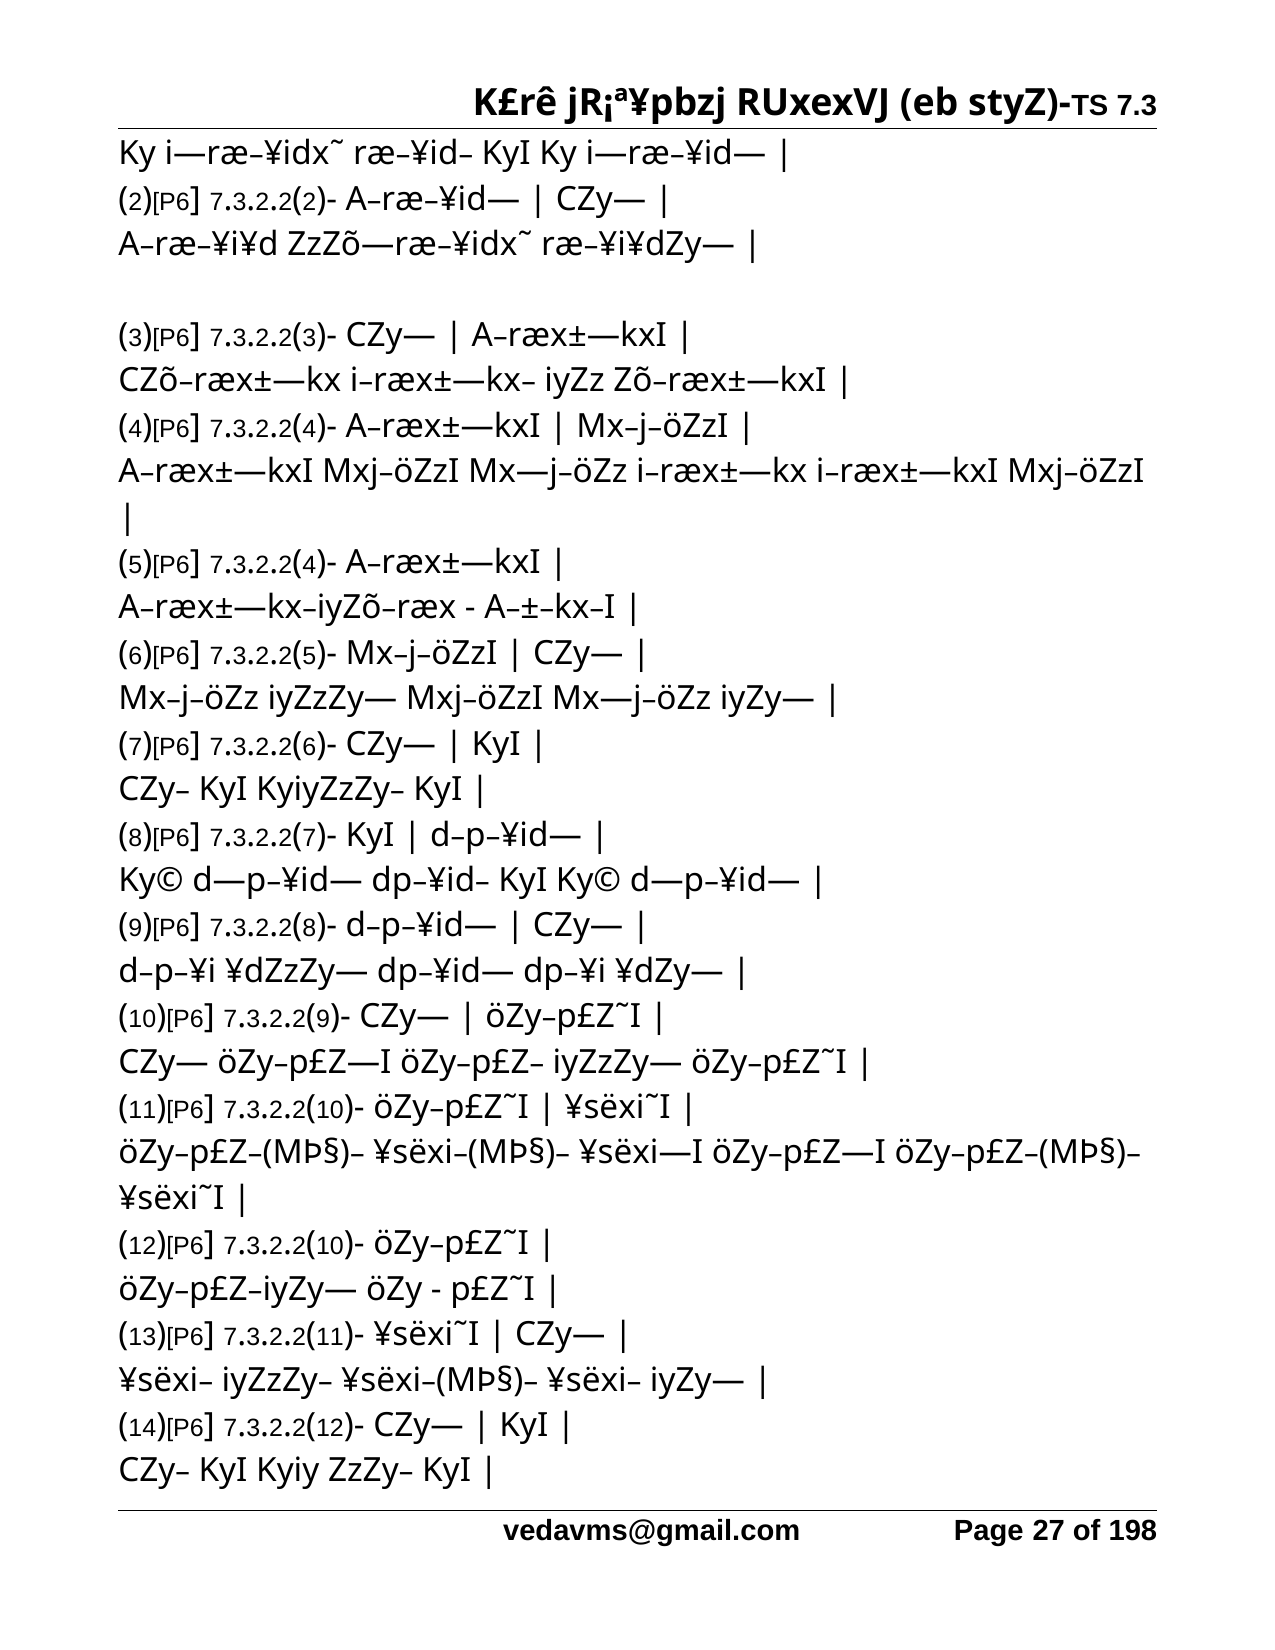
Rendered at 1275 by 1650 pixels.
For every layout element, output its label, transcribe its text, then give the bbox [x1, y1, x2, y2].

text (3)[P6] 7.3.2.2(3)- CZy— | A–ræx±—kxI | [118, 311, 1157, 356]
text Ky i—ræ–¥idx˜ ræ–¥id– KyI Ky i—ræ–¥id— | [118, 129, 1157, 174]
text (11)[P6] 7.3.2.2(10)- öZy–p£Z˜I | ¥sëxi˜I | [118, 1083, 1157, 1128]
text (7)[P6] 7.3.2.2(6)- CZy— | KyI | [118, 719, 1157, 765]
text CZõ–ræx±—kx i–ræx±—kx– iyZz Zõ–ræx±—kxI | [118, 356, 1157, 402]
text A–ræx±—kx–iyZõ–ræx - A–±–kx–I | [118, 583, 1157, 629]
text (2)[P6] 7.3.2.2(2)- A–ræ–¥id— | CZy— | [118, 174, 1157, 220]
text A–ræx±—kxI Mxj–öZzI Mx—j–öZz i–ræx±—kx i–ræx±—kxI Mxj–öZzI | [118, 447, 1157, 538]
text öZy–p£Z–(MÞ§)– ¥sëxi–(MÞ§)– ¥sëxi—I öZy–p£Z—I öZy–p£Z–(MÞ§)– ¥sëxi˜I | [118, 1128, 1157, 1219]
text (5)[P6] 7.3.2.2(4)- A–ræx±—kxI | [118, 538, 1157, 583]
text CZy— öZy–p£Z—I öZy–p£Z– iyZzZy— öZy–p£Z˜I | [118, 1037, 1157, 1083]
text (10)[P6] 7.3.2.2(9)- CZy— | öZy–p£Z˜I | [118, 992, 1157, 1037]
text Mx–j–öZz iyZzZy— Mxj–öZzI Mx—j–öZz iyZy— | [118, 674, 1157, 719]
text (13)[P6] 7.3.2.2(11)- ¥sëxi˜I | CZy— | [118, 1310, 1157, 1355]
text öZy–p£Z–iyZy— öZy - p£Z˜I | [118, 1264, 1157, 1310]
text (9)[P6] 7.3.2.2(8)- d–p–¥id— | CZy— | [118, 901, 1157, 947]
text (6)[P6] 7.3.2.2(5)- Mx–j–öZzI | CZy— | [118, 629, 1157, 674]
text (8)[P6] 7.3.2.2(7)- KyI | d–p–¥id— | [118, 810, 1157, 856]
text Ky© d—p–¥id— dp–¥id– KyI Ky© d—p–¥id— | [118, 856, 1157, 901]
text d–p–¥i ¥dZzZy— dp–¥id— dp–¥i ¥dZy— | [118, 947, 1157, 992]
text CZy– KyI KyiyZzZy– KyI | [118, 765, 1157, 810]
text (4)[P6] 7.3.2.2(4)- A–ræx±—kxI | Mx–j–öZzI | [118, 402, 1157, 447]
text (12)[P6] 7.3.2.2(10)- öZy–p£Z˜I | [118, 1219, 1157, 1264]
text CZy– KyI Kyiy ZzZy– KyI | [118, 1446, 1157, 1492]
text A–ræ–¥i¥d ZzZõ—ræ–¥idx˜ ræ–¥i¥dZy— | [118, 220, 1157, 265]
text ¥sëxi– iyZzZy– ¥sëxi–(MÞ§)– ¥sëxi– iyZy— | [118, 1355, 1157, 1401]
text (14)[P6] 7.3.2.2(12)- CZy— | KyI | [118, 1401, 1157, 1446]
